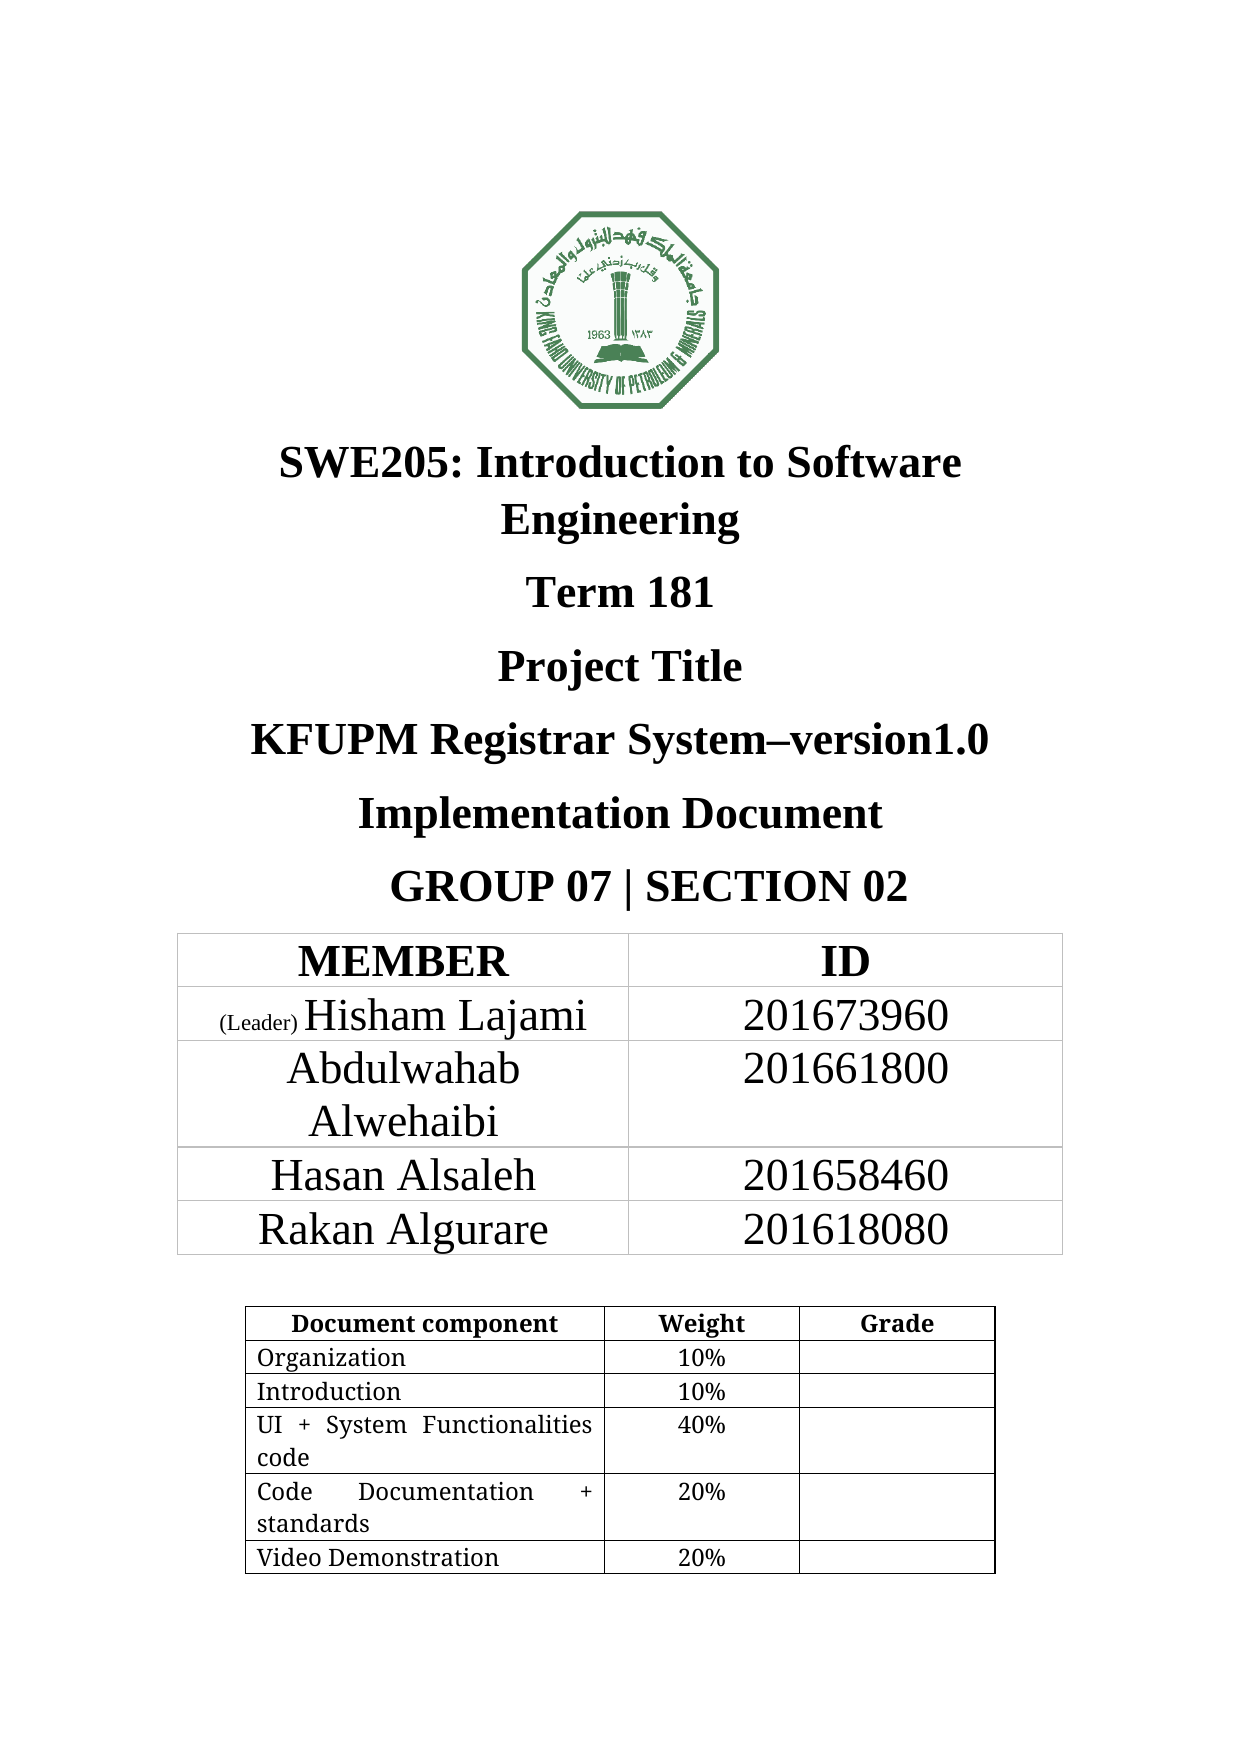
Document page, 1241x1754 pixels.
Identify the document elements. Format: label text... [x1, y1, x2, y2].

table_cell 20% [605, 1474, 799, 1539]
table_cell 201661800 [629, 1041, 1062, 1146]
table_cell [800, 1474, 994, 1539]
table_cell [800, 1408, 994, 1473]
picture [507, 206, 733, 416]
table_cell Abdulwahab Alwehaibi [178, 1041, 628, 1146]
text GROUP 07 | SECTION 02 [177, 859, 1063, 912]
text Term 181 [177, 565, 1063, 617]
table_cell Video Demonstration [246, 1541, 604, 1573]
table_cell [800, 1341, 994, 1373]
text SWE205: Introduction to Software Engineering [177, 434, 1063, 544]
table_cell (Leader) Hisham Lajami [178, 987, 628, 1040]
table_header ID [629, 934, 1062, 986]
table_header Weight [605, 1307, 799, 1340]
table_header MEMBER [178, 934, 628, 986]
table_cell Rakan Algurare [178, 1201, 628, 1254]
table_cell Organization [246, 1341, 604, 1373]
table_cell 201618080 [629, 1201, 1062, 1254]
table_cell Hasan Alsaleh [178, 1148, 628, 1200]
table_cell [800, 1374, 994, 1407]
table_cell UI + System Functionalities code [246, 1408, 604, 1473]
table_header Grade [800, 1307, 994, 1340]
table_cell [800, 1541, 994, 1573]
table_cell 10% [605, 1374, 799, 1407]
table_cell 201673960 [629, 987, 1062, 1040]
table_cell 40% [605, 1408, 799, 1473]
table_cell Code Documentation + standards [246, 1474, 604, 1539]
table_cell 201658460 [629, 1148, 1062, 1200]
text Project Title [177, 638, 1063, 691]
table_cell 20% [605, 1541, 799, 1573]
table_cell Introduction [246, 1374, 604, 1407]
text KFUPM Registrar System–version1.0 [177, 712, 1063, 764]
text Implementation Document [177, 785, 1063, 838]
table_header Document component [246, 1307, 604, 1340]
table_cell 10% [605, 1341, 799, 1373]
